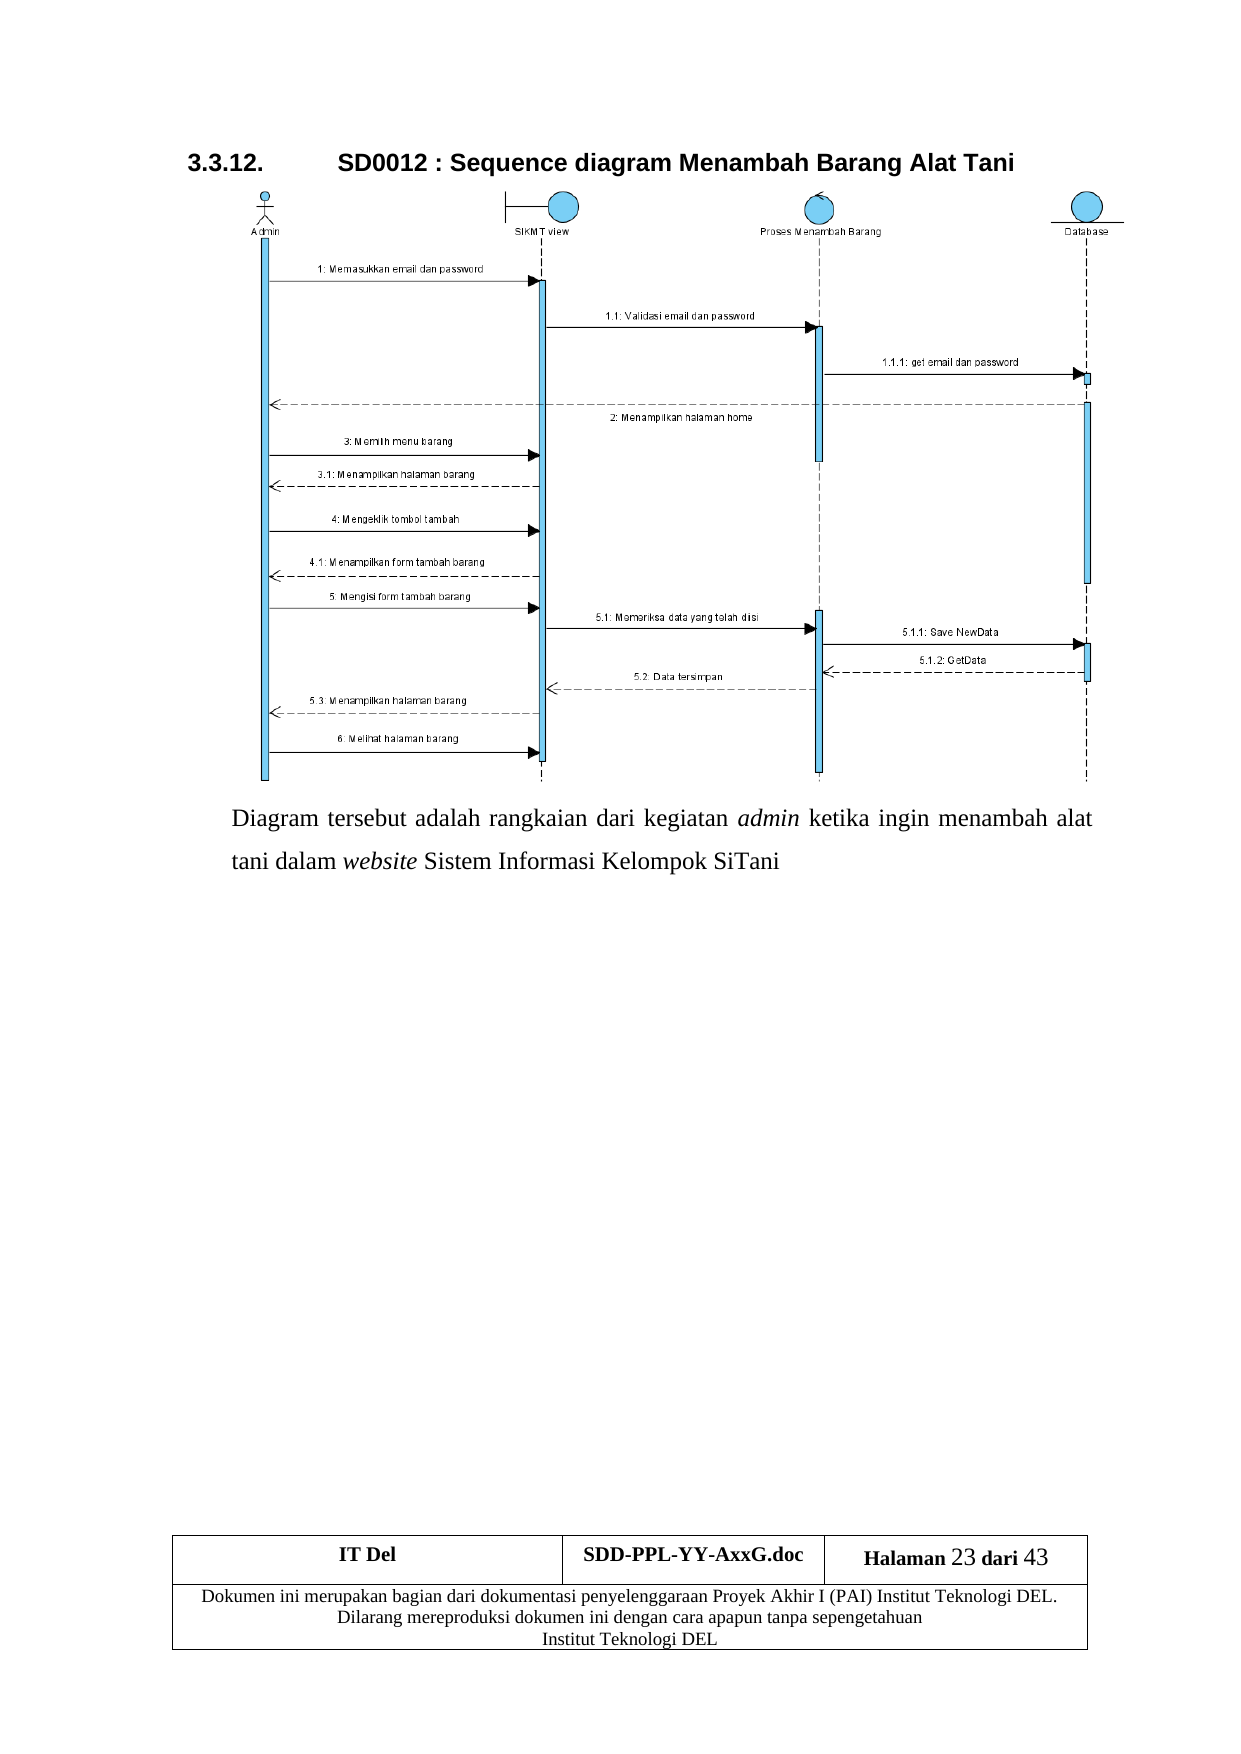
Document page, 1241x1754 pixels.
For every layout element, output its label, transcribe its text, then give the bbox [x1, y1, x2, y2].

subtitle SD0012 : Sequence diagram Menambah Barang Alat Tani [187, 148, 1092, 176]
picture [231, 182, 1137, 789]
text Diagram tersebut adalah rangkaian dari kegiatan admin ketika ingin menambah alat tani dalam website Sistem Informasi Kelompok SiTani [231, 803, 1092, 875]
